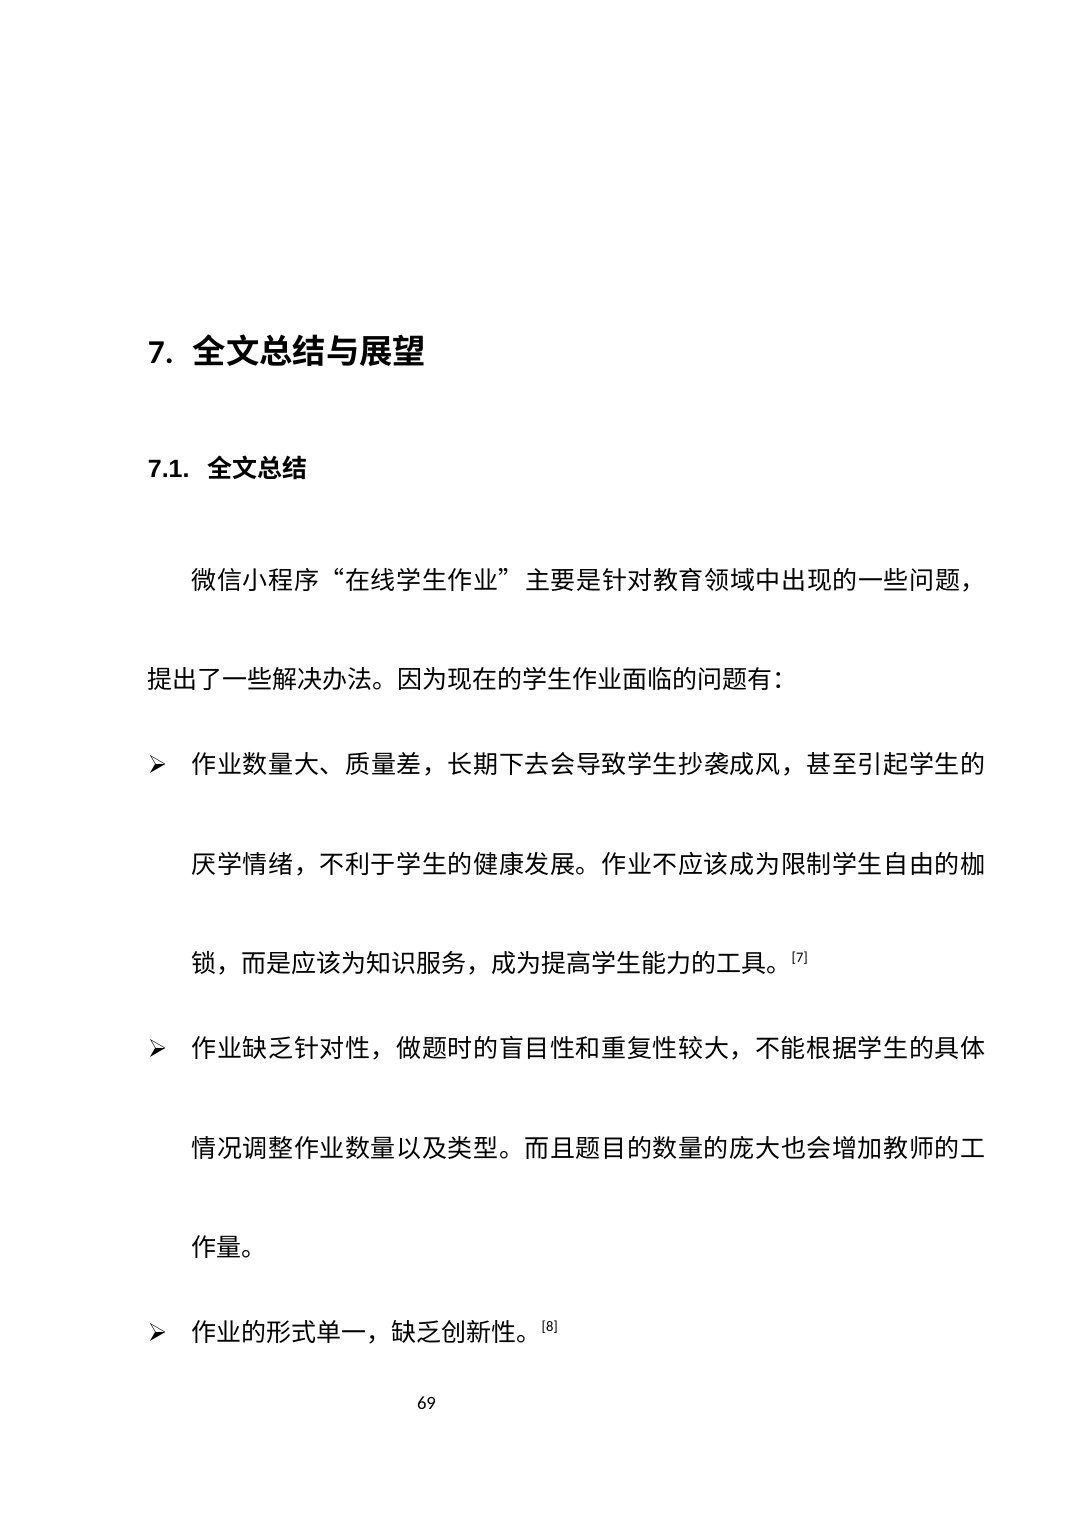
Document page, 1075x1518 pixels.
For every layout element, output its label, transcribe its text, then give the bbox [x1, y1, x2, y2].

list 作业数量大、质量差，长期下去会导致学生抄袭成风，甚至引起学生的厌学情绪，不利于学生的健康发展。作业不应该成为限制学生自由的枷锁，而是应该为知识服务，成为提高学生能力的工具。[7] [148, 737, 986, 1002]
list 作业缺乏针对性，做题时的盲目性和重复性较大，不能根据学生的具体情况调整作业数量以及类型。而且题目的数量的庞大也会增加教师的工作量。 [148, 1021, 986, 1286]
text 微信小程序“在线学生作业”主要是针对教育领域中出现的一些问题，提出了一些解决办法。因为现在的学生作业面临的问题有： [148, 552, 986, 718]
subtitle 全文总结与展望 [148, 316, 986, 382]
subtitle 全文总结 [148, 441, 986, 507]
list 作业的形式单一，缺乏创新性。[8] [148, 1304, 986, 1371]
